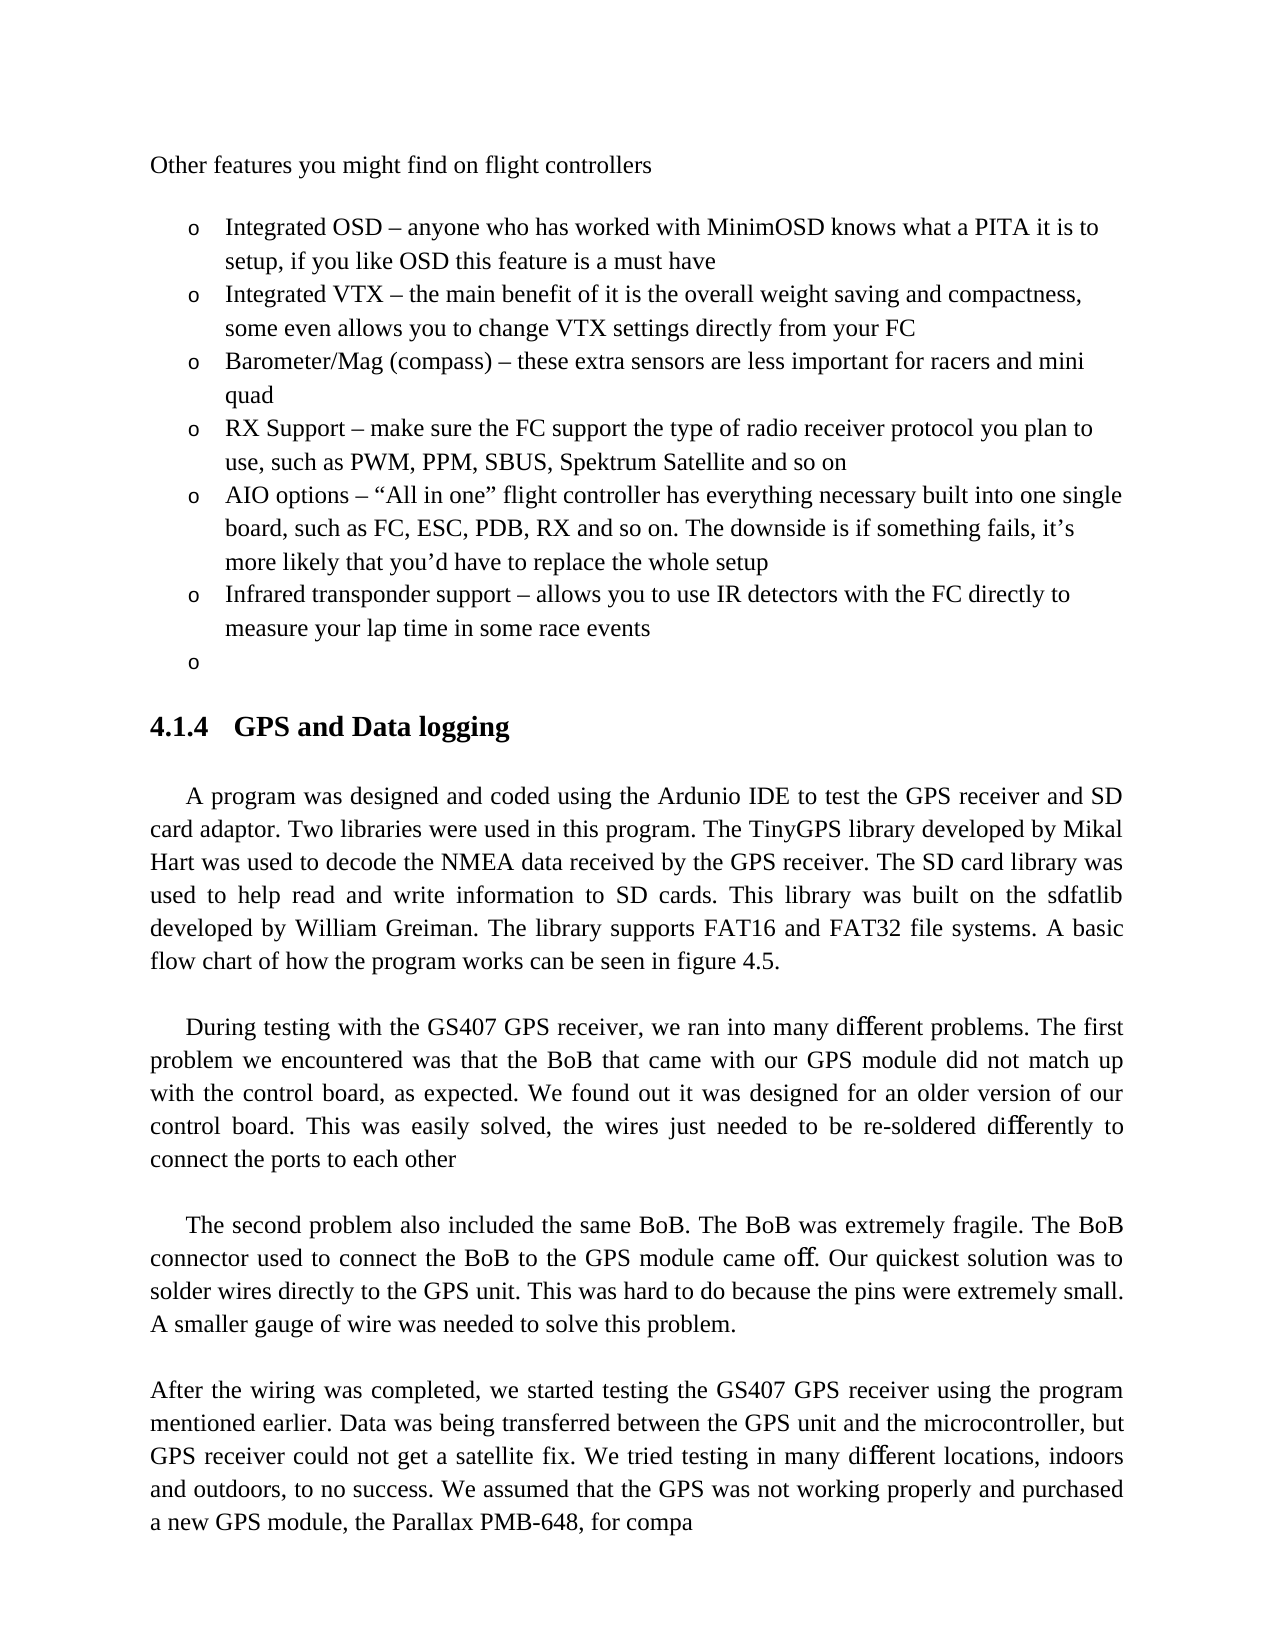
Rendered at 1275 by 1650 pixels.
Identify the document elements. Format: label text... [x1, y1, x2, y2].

list Integrated VTX – the main benefit of it is the overall weight saving and compactness, some even allows you to change VTX settings directly from your FC [187, 279, 1125, 342]
text During testing with the GS407 GPS receiver, we ran into many diﬀerent problems. The first problem we encountered was that the BoB that came with our GPS module did not match up with the control board, as expected. We found out it was designed for an older version of our control board. This was easily solved, the wires just needed to be re-soldered diﬀerently to connect the ports to each other [150, 1012, 1125, 1173]
text After the wiring was completed, we started testing the GS407 GPS receiver using the program mentioned earlier. Data was being transferred between the GPS unit and the microcontroller, but GPS receiver could not get a satellite fix. We tried testing in many diﬀerent locations, indoors and outdoors, to no success. We assumed that the GPS was not working properly and purchased a new GPS module, the Parallax PMB-648, for compa [150, 1375, 1125, 1536]
text 4.1.4 GPS and Data logging [150, 709, 1125, 743]
text The second problem also included the same BoB. The BoB was extremely fragile. The BoB connector used to connect the BoB to the GPS module came oﬀ. Our quickest solution was to solder wires directly to the GPS unit. This was hard to do because the pins were extremely small. A smaller gauge of wire was needed to solve this problem. [150, 1210, 1125, 1338]
subtitle Other features you might find on flight controllers [150, 150, 1125, 179]
text A program was designed and coded using the Ardunio IDE to test the GPS receiver and SD card adaptor. Two libraries were used in this program. The TinyGPS library developed by Mikal Hart was used to decode the NMEA data received by the GPS receiver. The SD card library was used to help read and write information to SD cards. This library was built on the sdfatlib developed by William Greiman. The library supports FAT16 and FAT32 file systems. A basic flow chart of how the program works can be seen in figure 4.5. [150, 781, 1125, 975]
list AIO options – “All in one” flight controller has everything necessary built into one single board, such as FC, ESC, PDB, RX and so on. The downside is if something fails, it’s more likely that you’d have to replace the whole setup [187, 480, 1125, 575]
list Infrared transponder support – allows you to use IR detectors with the FC directly to measure your lap time in some race events [187, 579, 1125, 642]
list Integrated OSD – anyone who has worked with MinimOSD knows what a PITA it is to setup, if you like OSD this feature is a must have [187, 212, 1125, 275]
list RX Support – make sure the FC support the type of radio receiver protocol you plan to use, such as PWM, PPM, SBUS, Spektrum Satellite and so on [187, 413, 1125, 475]
list Barometer/Mag (compass) – these extra sensors are less important for racers and mini quad [187, 346, 1125, 408]
